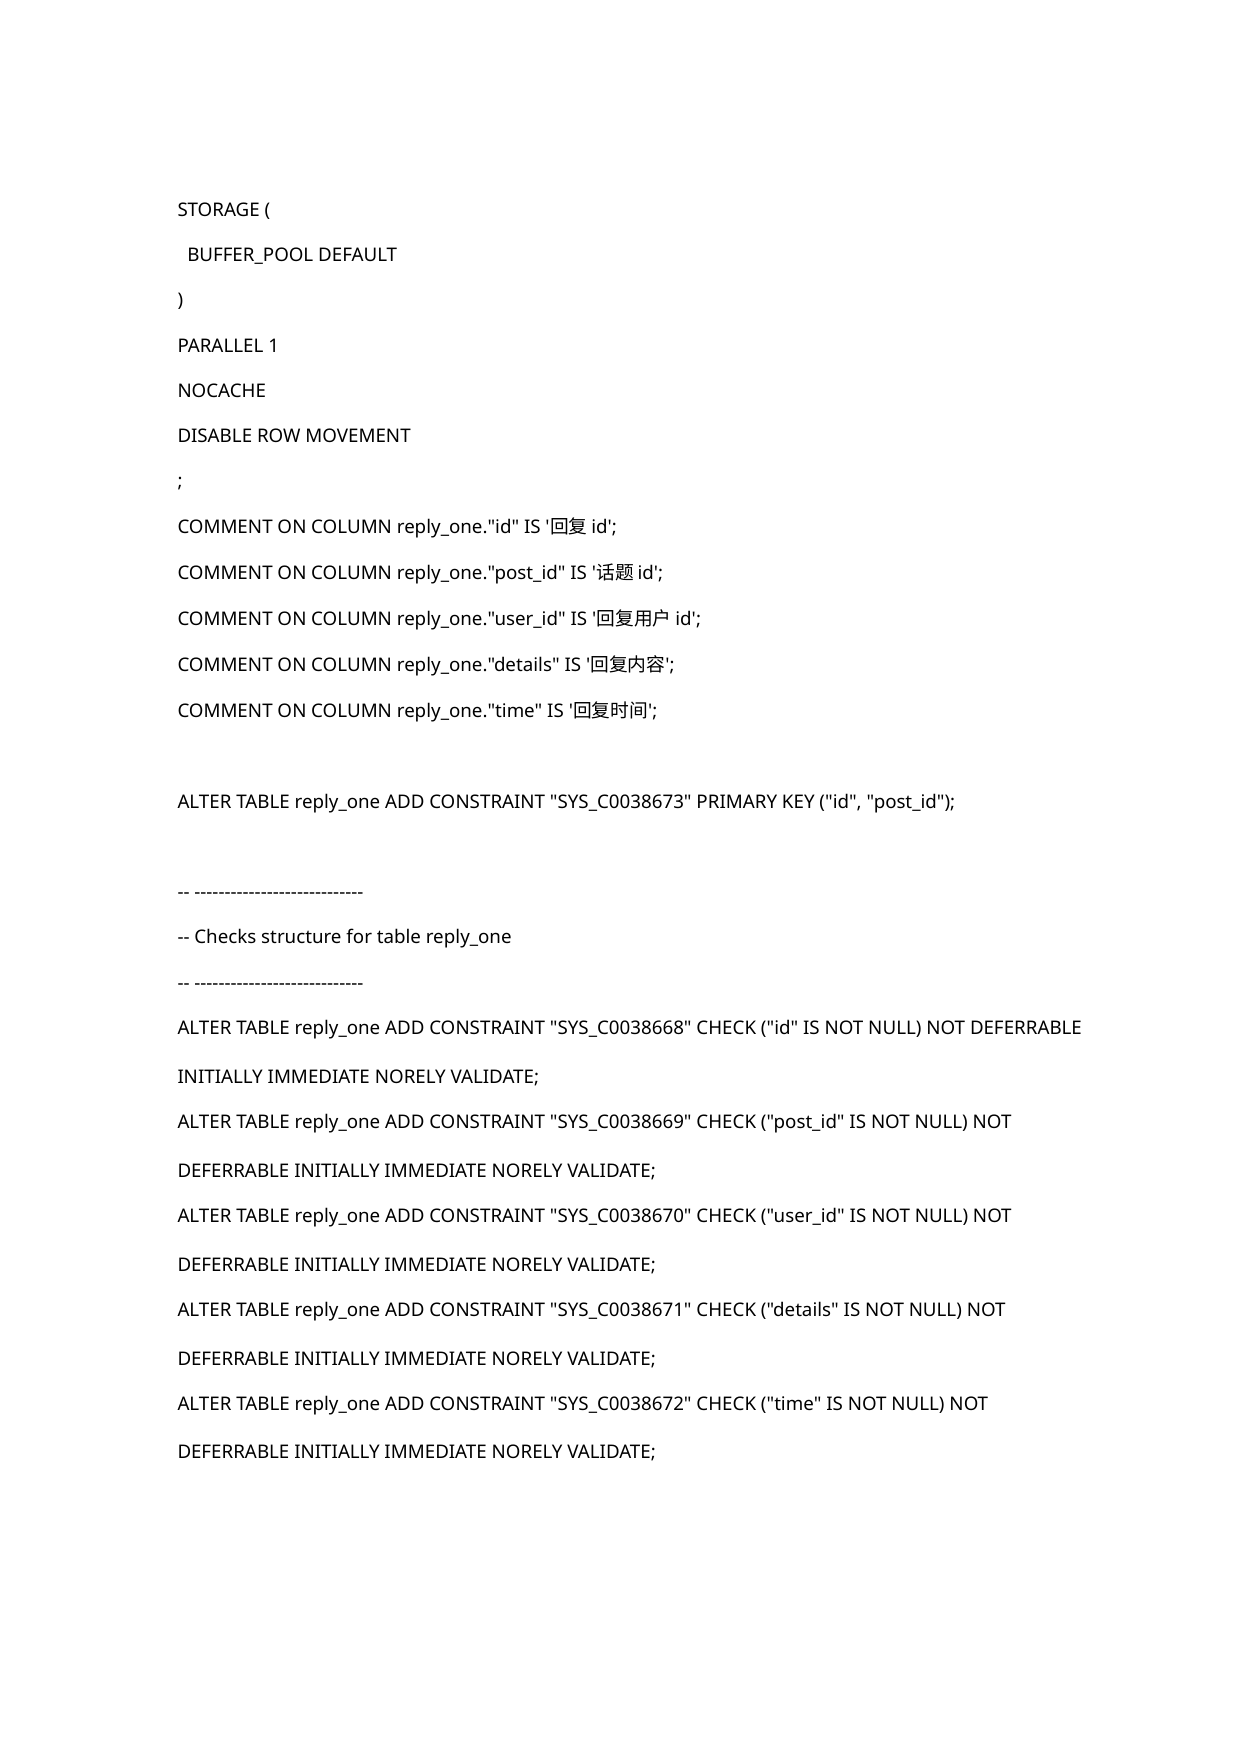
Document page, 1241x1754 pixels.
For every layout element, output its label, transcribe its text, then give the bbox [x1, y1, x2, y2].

list COMMENT ON COLUMN reply_one."time" IS '回复时间'; [177, 693, 1087, 726]
list ALTER TABLE reply_one ADD CONSTRAINT "SYS_C0038670" CHECK ("user_id" IS NOT NULL) NOT DEFERRABLE INITIALLY IMMEDIATE NORELY VALIDATE; [177, 1199, 1087, 1280]
list COMMENT ON COLUMN reply_one."user_id" IS '回复用户id'; [177, 601, 1087, 634]
list -- ---------------------------- [177, 966, 1087, 998]
list BUFFER_POOL DEFAULT [177, 238, 1087, 271]
list PARALLEL 1 [177, 328, 1087, 361]
list NOCACHE [177, 374, 1087, 406]
list ; [177, 464, 1087, 497]
list -- Checks structure for table reply_one [177, 920, 1087, 953]
list ALTER TABLE reply_one ADD CONSTRAINT "SYS_C0038671" CHECK ("details" IS NOT NULL) NOT DEFERRABLE INITIALLY IMMEDIATE NORELY VALIDATE; [177, 1293, 1087, 1374]
list DISABLE ROW MOVEMENT [177, 419, 1087, 451]
list STORAGE ( [177, 193, 1087, 225]
list ALTER TABLE reply_one ADD CONSTRAINT "SYS_C0038672" CHECK ("time" IS NOT NULL) NOT DEFERRABLE INITIALLY IMMEDIATE NORELY VALIDATE; [177, 1387, 1087, 1468]
list ALTER TABLE reply_one ADD CONSTRAINT "SYS_C0038669" CHECK ("post_id" IS NOT NULL) NOT DEFERRABLE INITIALLY IMMEDIATE NORELY VALIDATE; [177, 1105, 1087, 1186]
list ALTER TABLE reply_one ADD CONSTRAINT "SYS_C0038673" PRIMARY KEY ("id", "post_id"); [177, 785, 1087, 817]
list COMMENT ON COLUMN reply_one."details" IS '回复内容'; [177, 647, 1087, 680]
list ALTER TABLE reply_one ADD CONSTRAINT "SYS_C0038668" CHECK ("id" IS NOT NULL) NOT DEFERRABLE INITIALLY IMMEDIATE NORELY VALIDATE; [177, 1011, 1087, 1092]
list -- ---------------------------- [177, 875, 1087, 908]
list COMMENT ON COLUMN reply_one."post_id" IS '话题id'; [177, 555, 1087, 588]
list ) [177, 283, 1087, 316]
list COMMENT ON COLUMN reply_one."id" IS '回复id'; [177, 509, 1087, 542]
